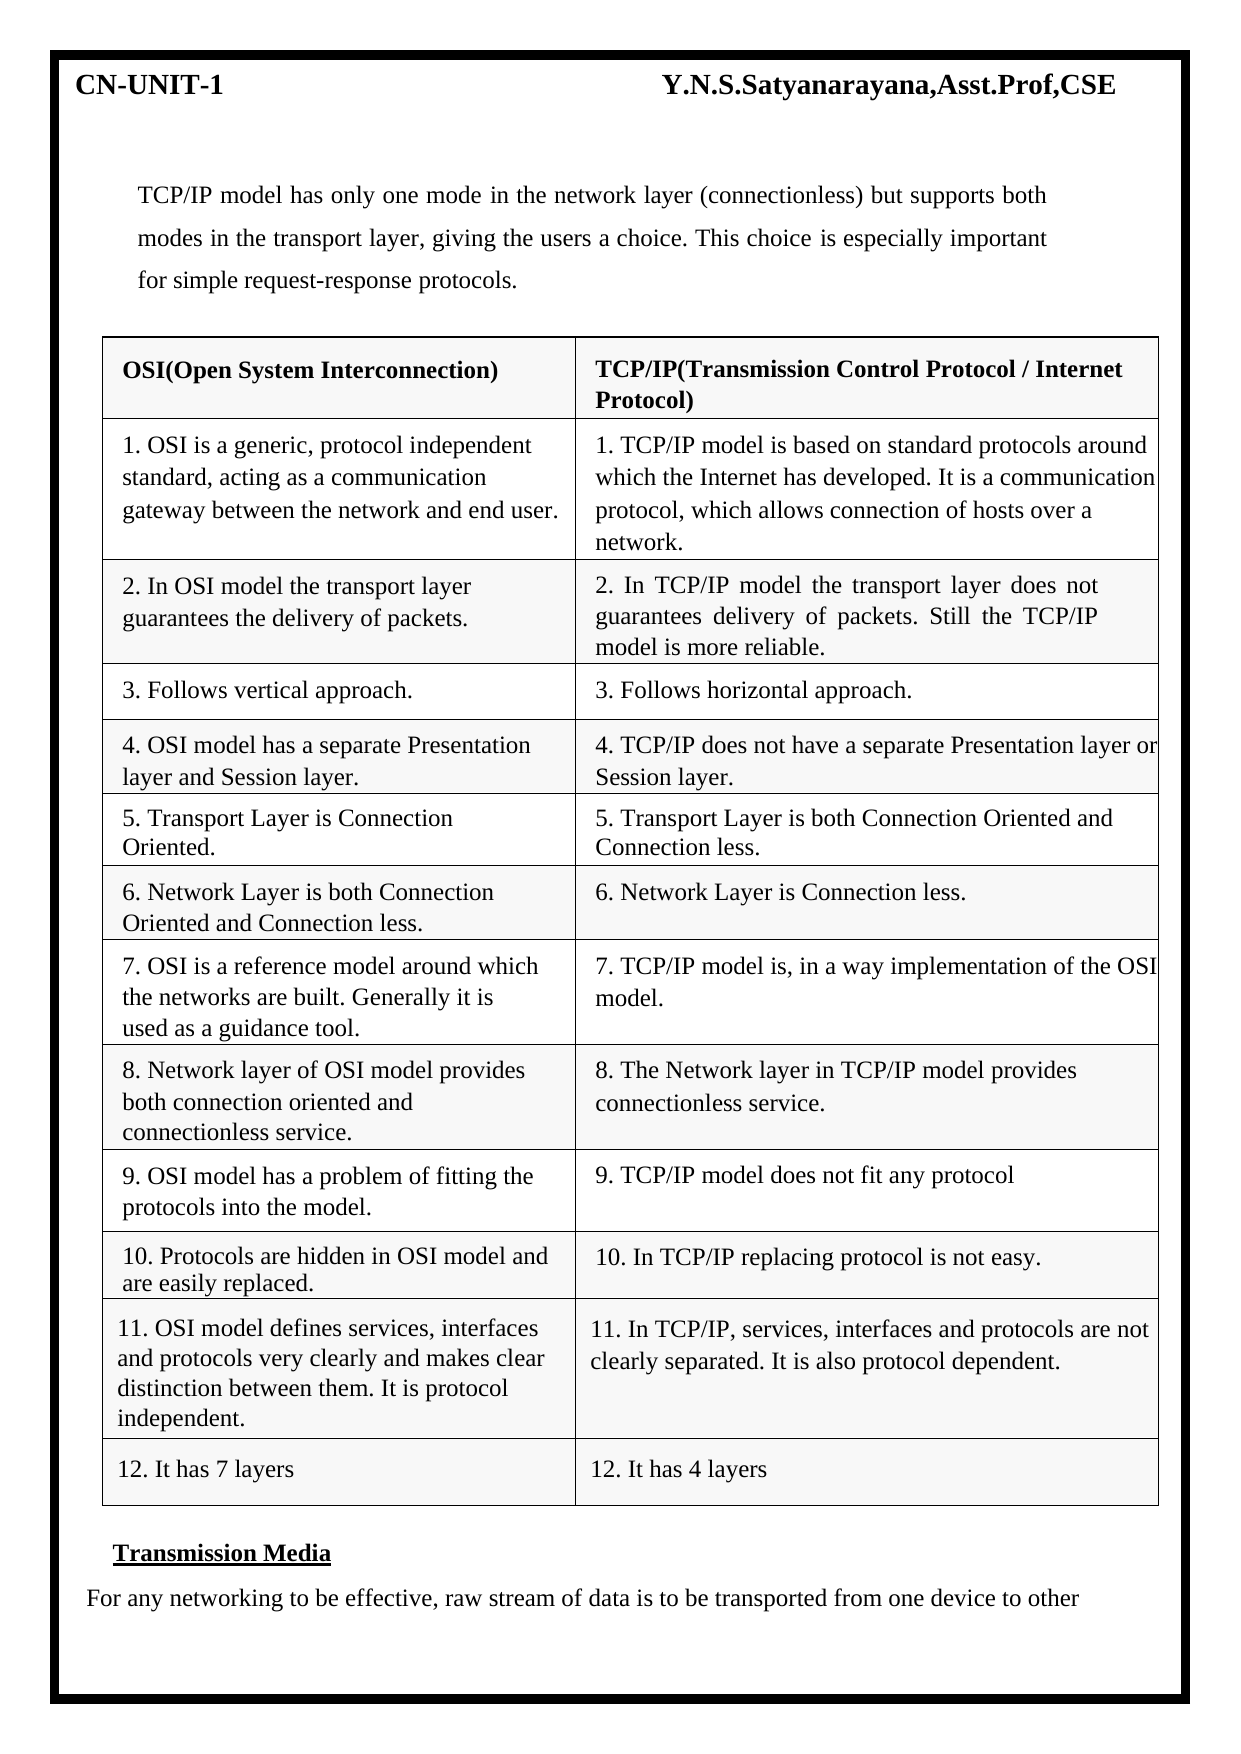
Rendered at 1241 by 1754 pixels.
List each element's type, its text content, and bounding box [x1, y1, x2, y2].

table_cell 8. The Network layer in TCP/IP model provides connectionless service. [576, 1045, 1158, 1149]
table_cell 8. Network layer of OSI model provides both connection oriented and connectionless service. [103, 1045, 575, 1149]
table_cell 4. TCP/IP does not have a separate Presentation layer or Session layer. [576, 720, 1158, 792]
table_cell 5. Transport Layer is Connection Oriented. [103, 794, 575, 865]
table_cell 6. Network Layer is both Connection Oriented and Connection less. [103, 866, 575, 939]
table_cell 11. In TCP/IP, services, interfaces and protocols are not clearly separated. It is also protocol dependent. [576, 1299, 1158, 1437]
table_cell 2. In TCP/IP model the transport layer does not guarantees delivery of packets. Still the TCP/IP model is more reliable. [576, 560, 1158, 663]
table_cell 9. OSI model has a problem of fitting the protocols into the model. [103, 1150, 575, 1231]
table_cell 1. OSI is a generic, protocol independent standard, acting as a communication gateway between the network and end user. [103, 419, 575, 559]
table_cell 11. OSI model defines services, interfaces and protocols very clearly and makes clear distinction between them. It is protocol independent. [103, 1299, 575, 1437]
table_cell 5. Transport Layer is both Connection Oriented and Connection less. [576, 794, 1158, 865]
table_header TCP/IP(Transmission Control Protocol / Internet Protocol) [576, 338, 1158, 418]
table_header OSI(Open System Interconnection) [103, 338, 575, 418]
table_cell 7. TCP/IP model is, in a way implementation of the OSI model. [576, 940, 1158, 1044]
table_cell 9. TCP/IP model does not fit any protocol [576, 1150, 1158, 1231]
table_cell 3. Follows vertical approach. [103, 664, 575, 719]
subtitle Transmission Media [112, 1535, 1165, 1568]
table_cell 1. TCP/IP model is based on standard protocols around which the Internet has developed. It is a communication protocol, which allows connection of hosts over a network. [576, 419, 1158, 559]
table_cell 7. OSI is a reference model around which the networks are built. Generally it is used as a guidance tool. [103, 940, 575, 1044]
table_cell 12. It has 7 layers [103, 1439, 575, 1505]
table_cell 2. In OSI model the transport layer guarantees the delivery of packets. [103, 560, 575, 663]
table_cell 4. OSI model has a separate Presentation layer and Session layer. [103, 720, 575, 792]
table_cell 10. Protocols are hidden in OSI model and are easily replaced. [103, 1232, 575, 1297]
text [137, 180, 1047, 294]
table_cell 6. Network Layer is Connection less. [576, 866, 1158, 939]
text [86, 1583, 1111, 1612]
table_cell 10. In TCP/IP replacing protocol is not easy. [576, 1232, 1158, 1297]
table_cell 3. Follows horizontal approach. [576, 664, 1158, 719]
table_cell 12. It has 4 layers [576, 1439, 1158, 1505]
